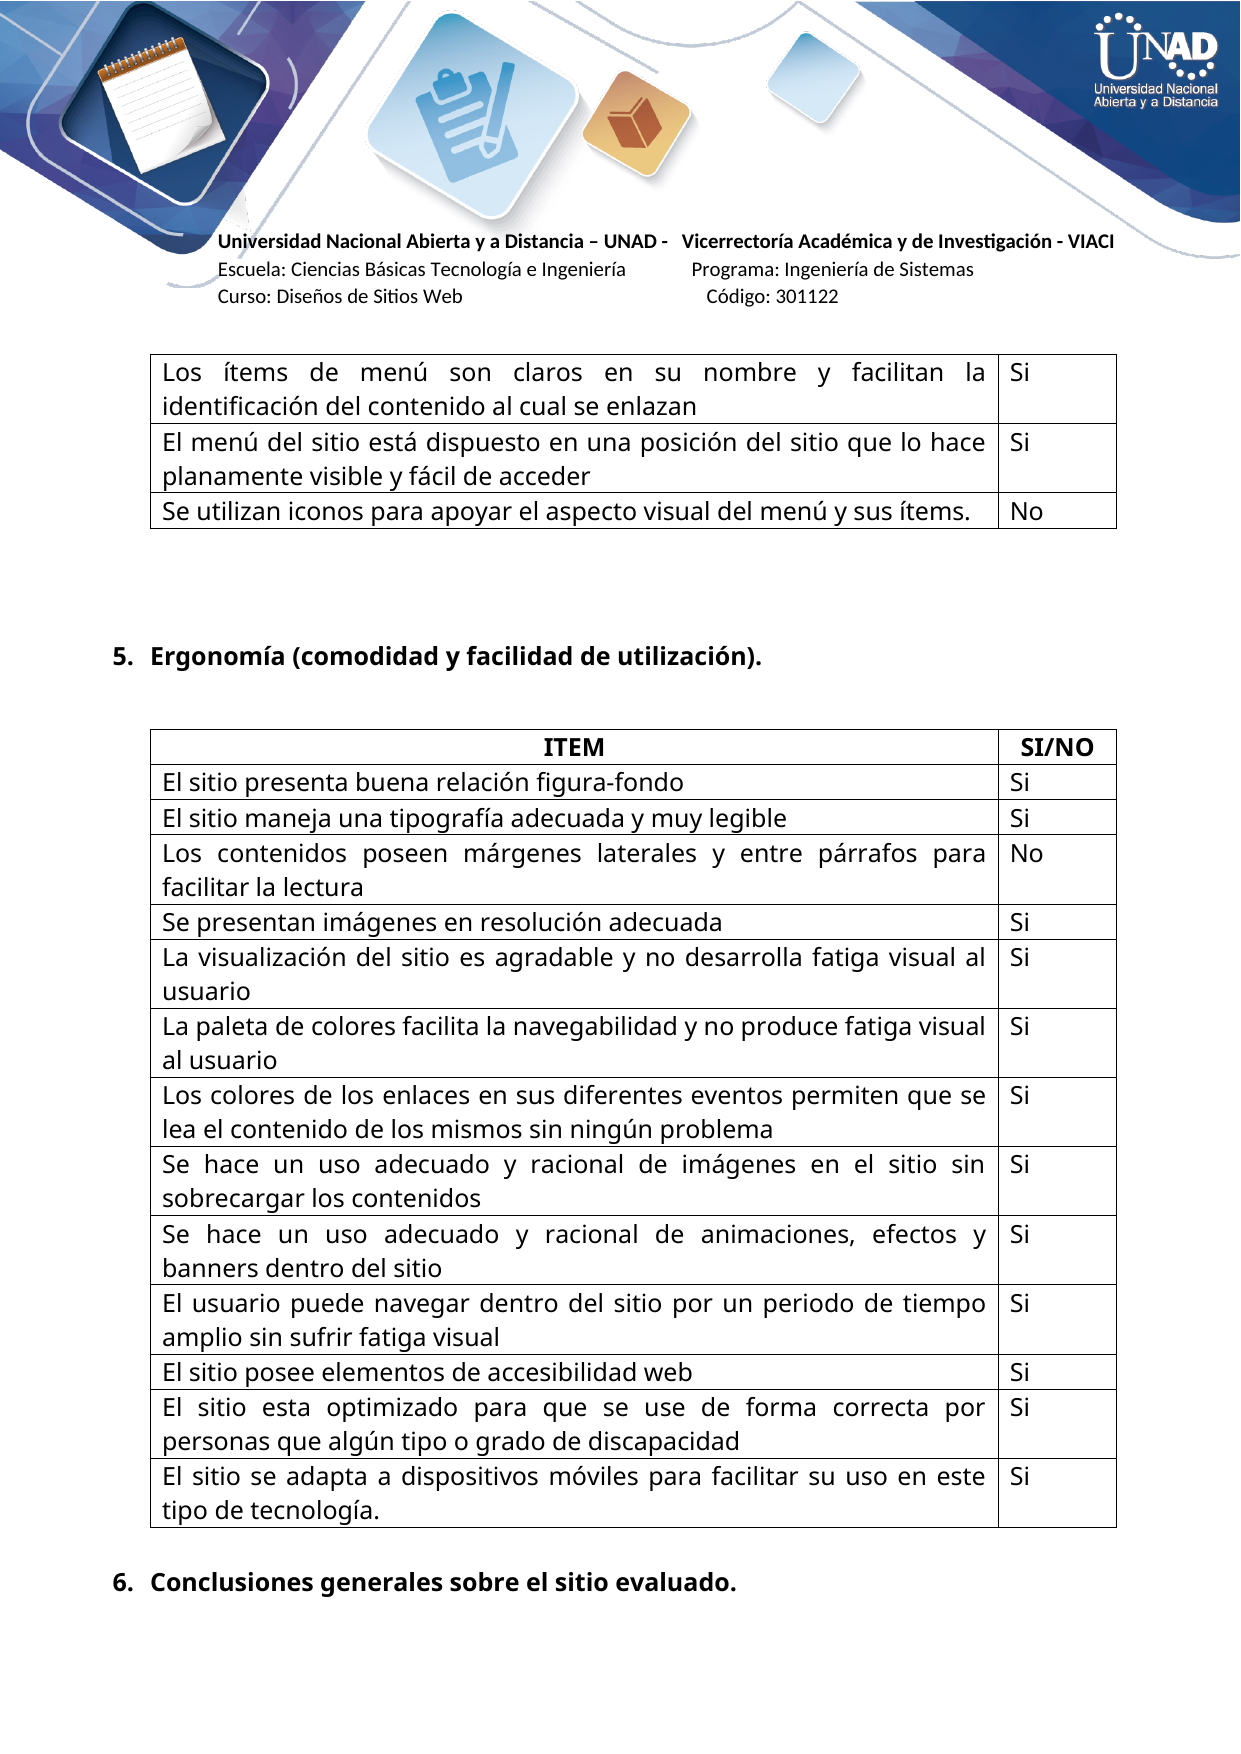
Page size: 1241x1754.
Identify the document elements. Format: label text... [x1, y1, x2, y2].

table_cell El sitio se adapta a dispositivos móviles para facilitar su uso en este tipo de tecnología. [151, 1459, 998, 1527]
table_cell Si [999, 1147, 1116, 1215]
table_cell Si [999, 905, 1116, 938]
table_cell Se hace un uso adecuado y racional de animaciones, efectos y banners dentro del sitio [151, 1216, 998, 1284]
table_cell El usuario puede navegar dentro del sitio por un periodo de tiempo amplio sin sufrir fatiga visual [151, 1285, 998, 1353]
table_header ITEM [151, 730, 998, 764]
table_cell Si [999, 940, 1116, 1008]
table_cell Si [999, 1285, 1116, 1353]
table_cell El sitio presenta buena relación figura-fondo [151, 765, 998, 799]
table_header SI/NO [999, 730, 1116, 764]
table_cell La paleta de colores facilita la navegabilidad y no produce fatiga visual al usuario [151, 1009, 998, 1077]
table_cell Si [999, 1216, 1116, 1284]
table_cell Si [999, 1390, 1116, 1458]
table_cell Si [999, 1355, 1116, 1389]
table_cell Se utilizan iconos para apoyar el aspecto visual del menú y sus ítems. [151, 493, 998, 527]
picture [0, 1, 1240, 288]
table_cell Los ítems de menú son claros en su nombre y facilitan la identificación del contenido al cual se enlazan [151, 355, 998, 423]
table_cell La visualización del sitio es agradable y no desarrolla fatiga visual al usuario [151, 940, 998, 1008]
table_cell Los colores de los enlaces en sus diferentes eventos permiten que se lea el contenido de los mismos sin ningún problema [151, 1078, 998, 1146]
table_cell El sitio maneja una tipografía adecuada y muy legible [151, 800, 998, 834]
table_cell Si [999, 1009, 1116, 1077]
table_cell Se hace un uso adecuado y racional de imágenes en el sitio sin sobrecargar los contenidos [151, 1147, 998, 1215]
table_cell Si [999, 355, 1116, 423]
table_cell Se presentan imágenes en resolución adecuada [151, 905, 998, 938]
table_cell El sitio esta optimizado para que se use de forma correcta por personas que algún tipo o grado de discapacidad [151, 1390, 998, 1458]
table_cell Si [999, 1078, 1116, 1146]
table_cell Si [999, 765, 1116, 799]
table_cell El menú del sitio está dispuesto en una posición del sitio que lo hace planamente visible y fácil de acceder [151, 424, 998, 492]
table_cell Si [999, 424, 1116, 492]
table_cell Si [999, 800, 1116, 834]
table_cell Los contenidos poseen márgenes laterales y entre párrafos para facilitar la lectura [151, 835, 998, 903]
list Conclusiones generales sobre el sitio evaluado. [112, 1565, 1128, 1599]
list Ergonomía (comodidad y facilidad de utilización). [112, 639, 1128, 673]
table_cell No [999, 835, 1116, 903]
table_cell El sitio posee elementos de accesibilidad web [151, 1355, 998, 1389]
table_cell No [999, 493, 1116, 527]
table_cell Si [999, 1459, 1116, 1527]
